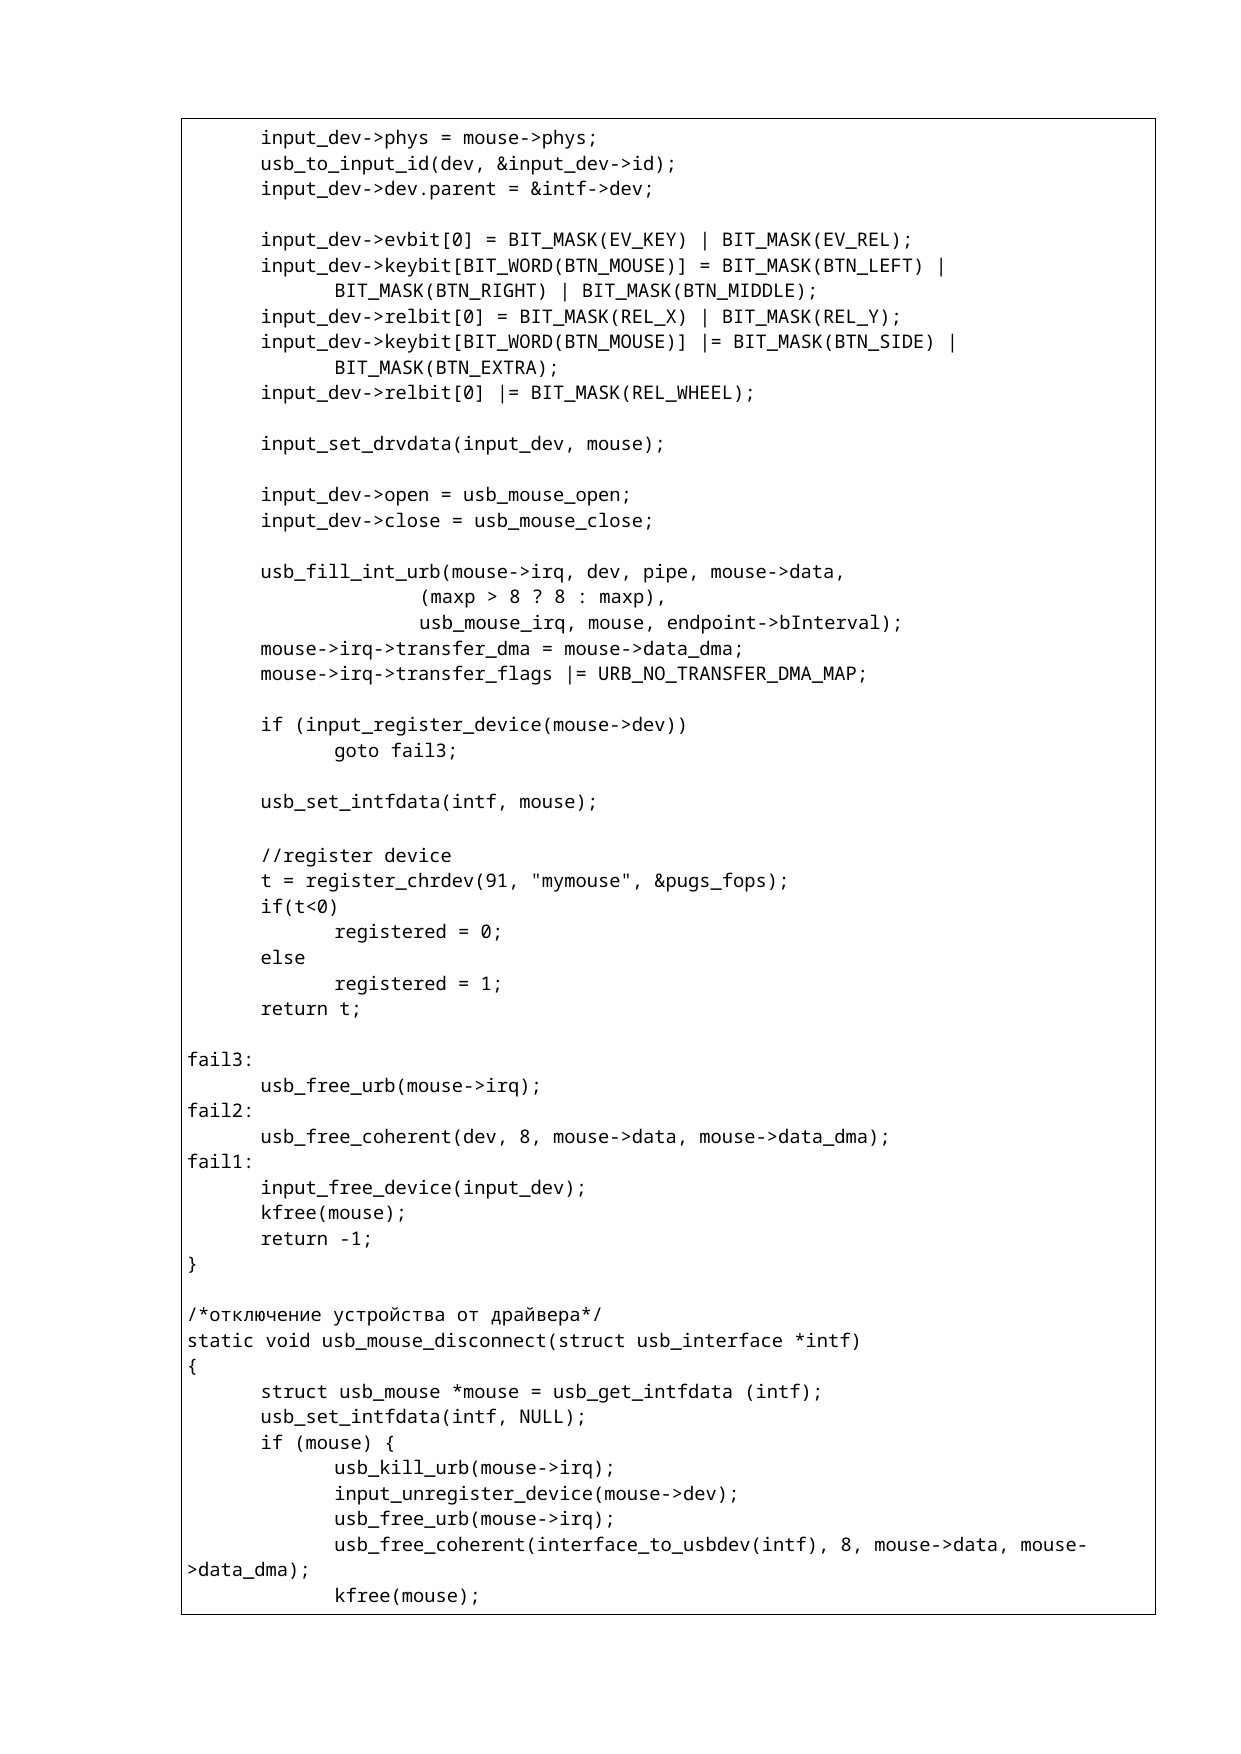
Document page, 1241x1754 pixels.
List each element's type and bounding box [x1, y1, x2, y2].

table_header [182, 119, 1155, 1613]
